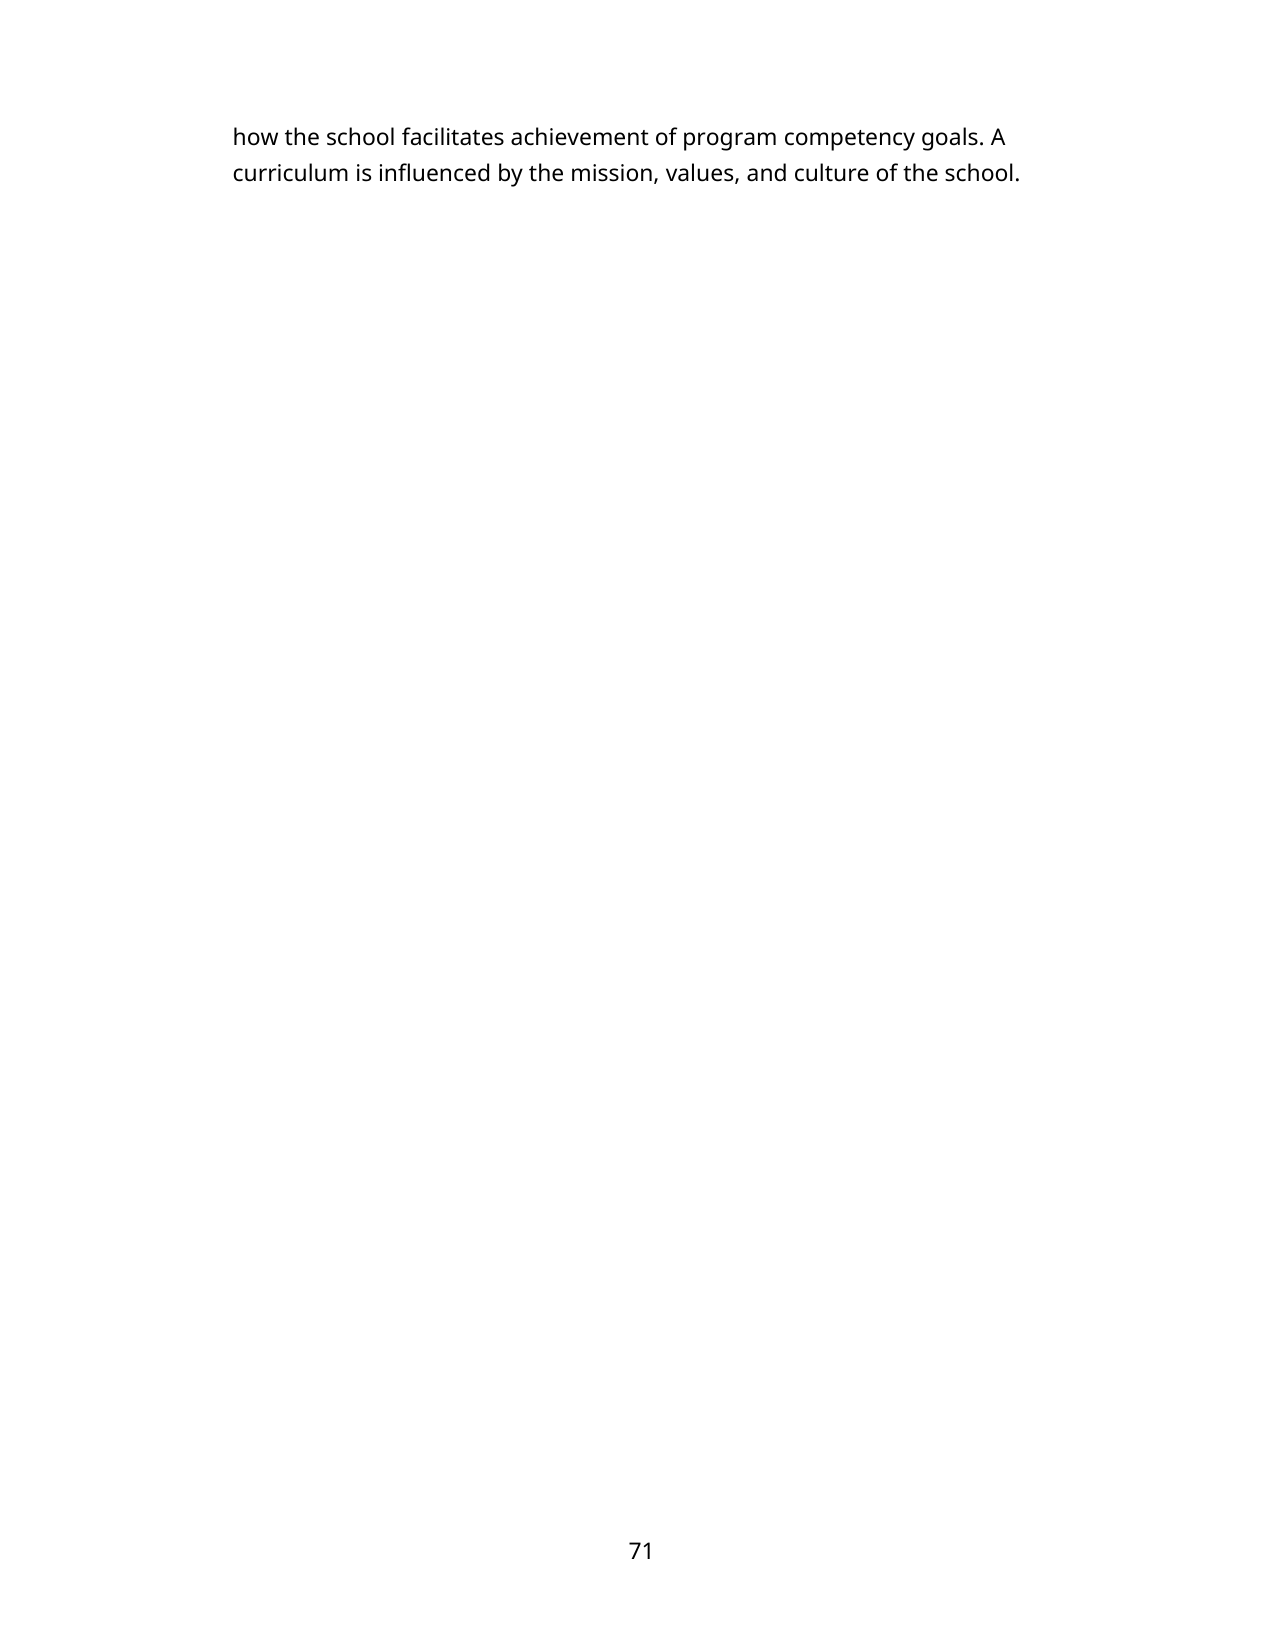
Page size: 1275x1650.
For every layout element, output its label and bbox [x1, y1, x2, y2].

list [195, 121, 1115, 188]
